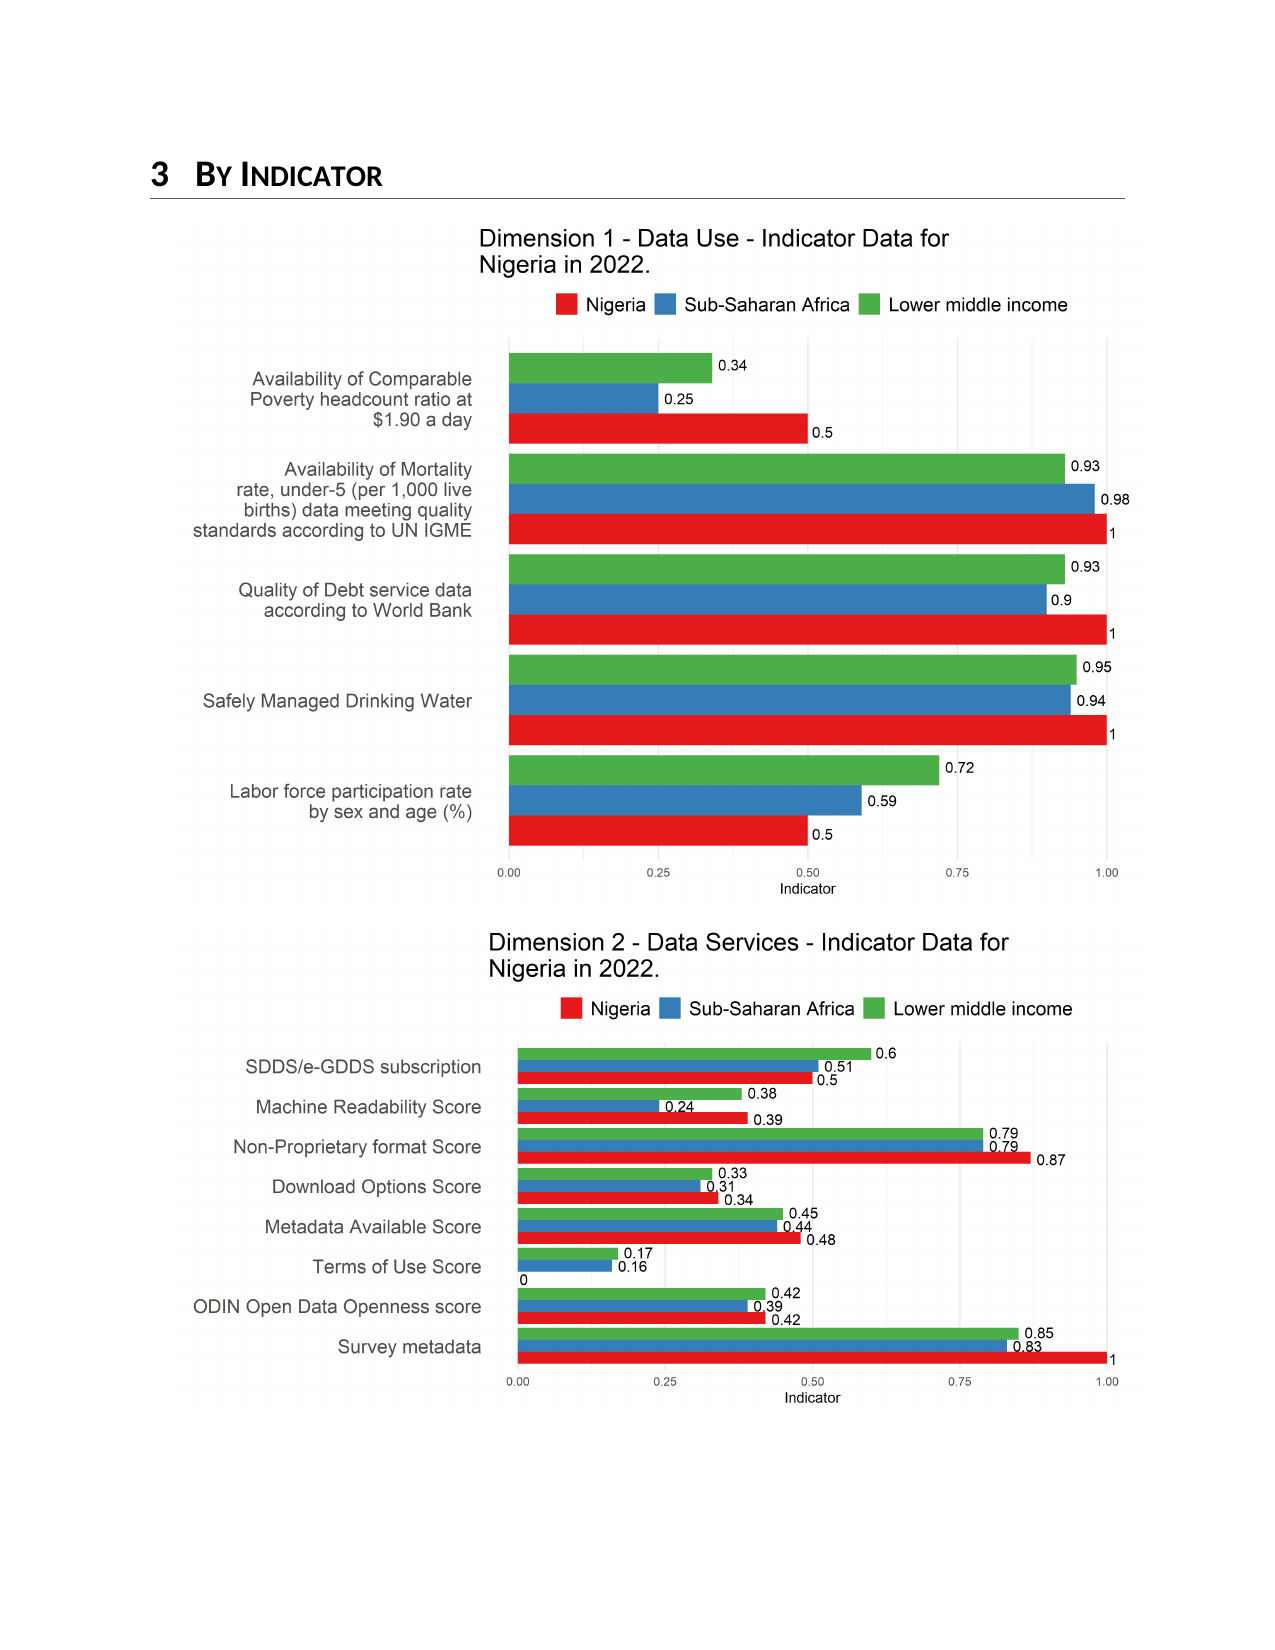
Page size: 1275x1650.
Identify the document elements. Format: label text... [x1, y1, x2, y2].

subtitle By Indicator [150, 150, 1125, 198]
picture [168, 221, 1144, 904]
picture [168, 925, 1144, 1413]
